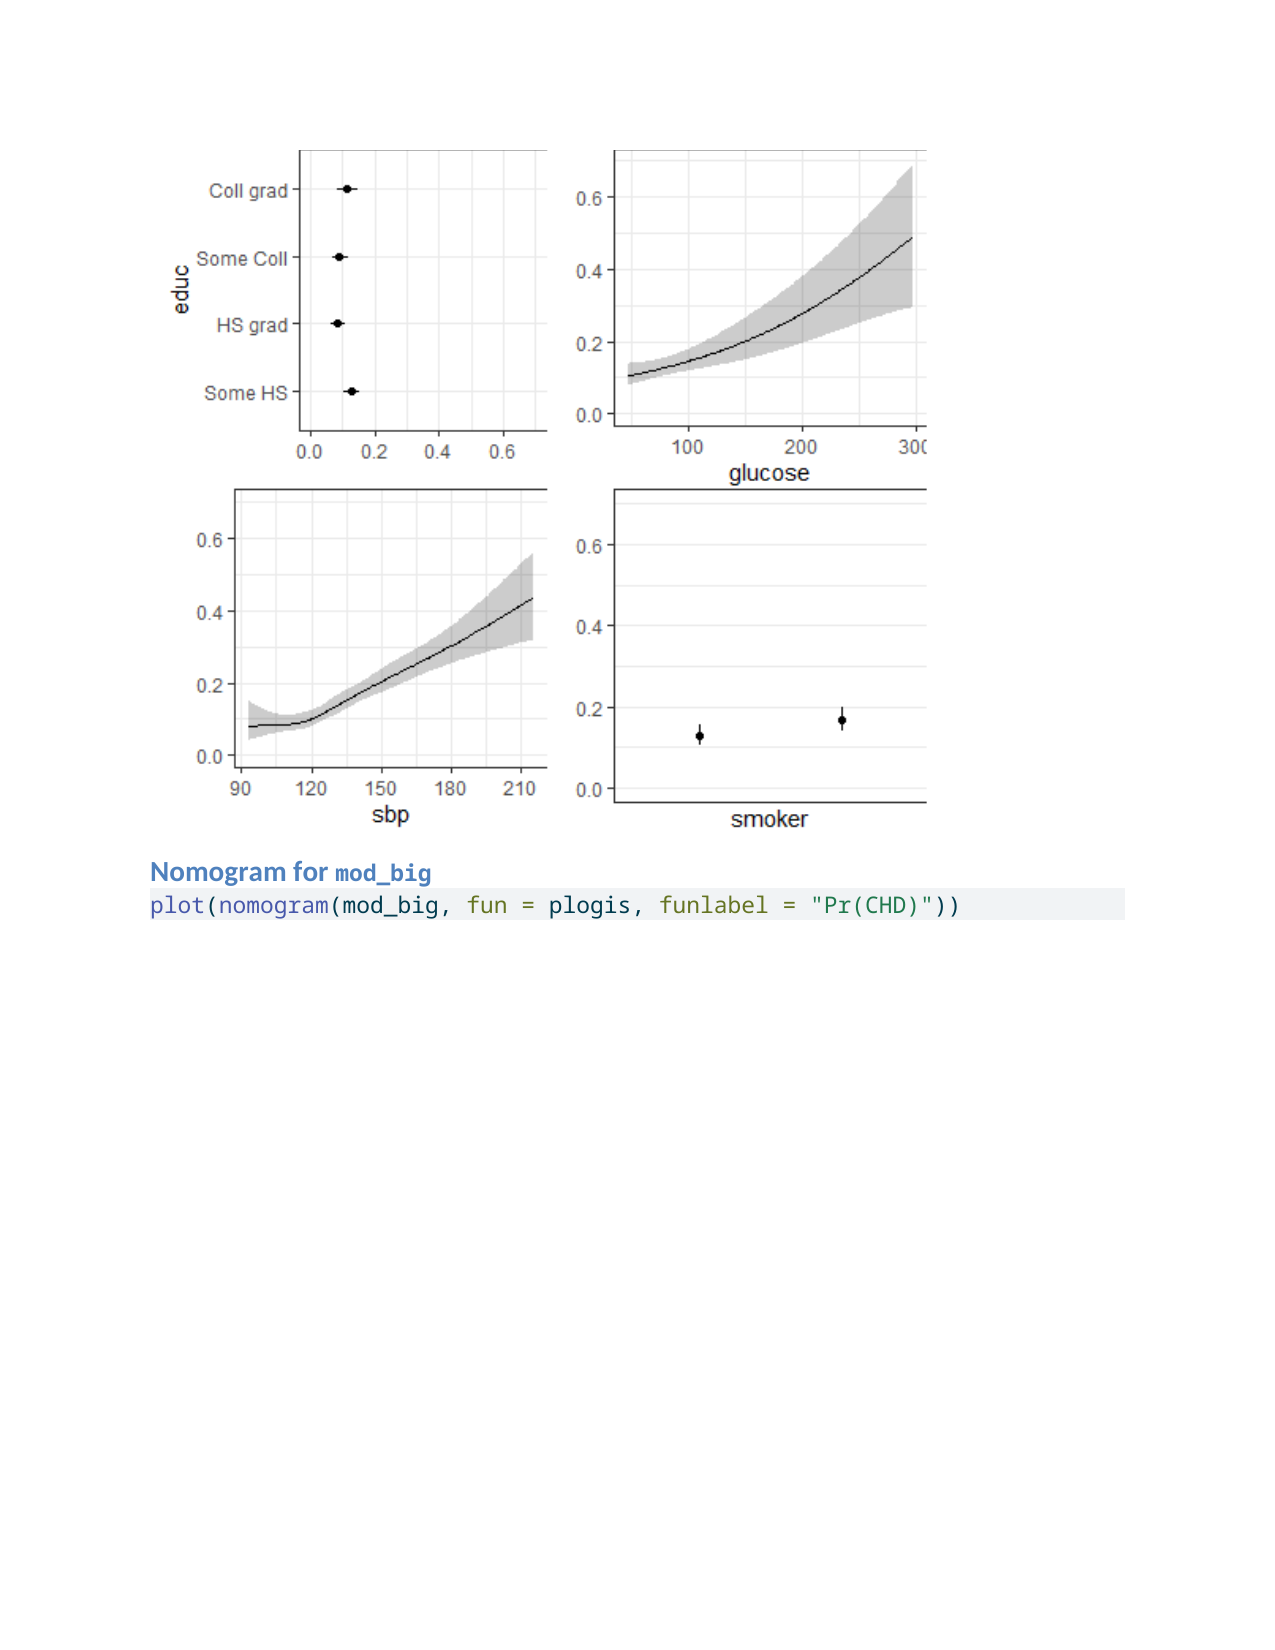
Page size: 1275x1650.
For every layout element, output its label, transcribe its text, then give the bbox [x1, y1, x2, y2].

text plot(nomogram(mod_big, fun = plogis, funlabel = "Pr(CHD)")) [150, 888, 1125, 920]
picture [168, 150, 927, 832]
subtitle Nomogram for mod_big [150, 853, 1125, 888]
